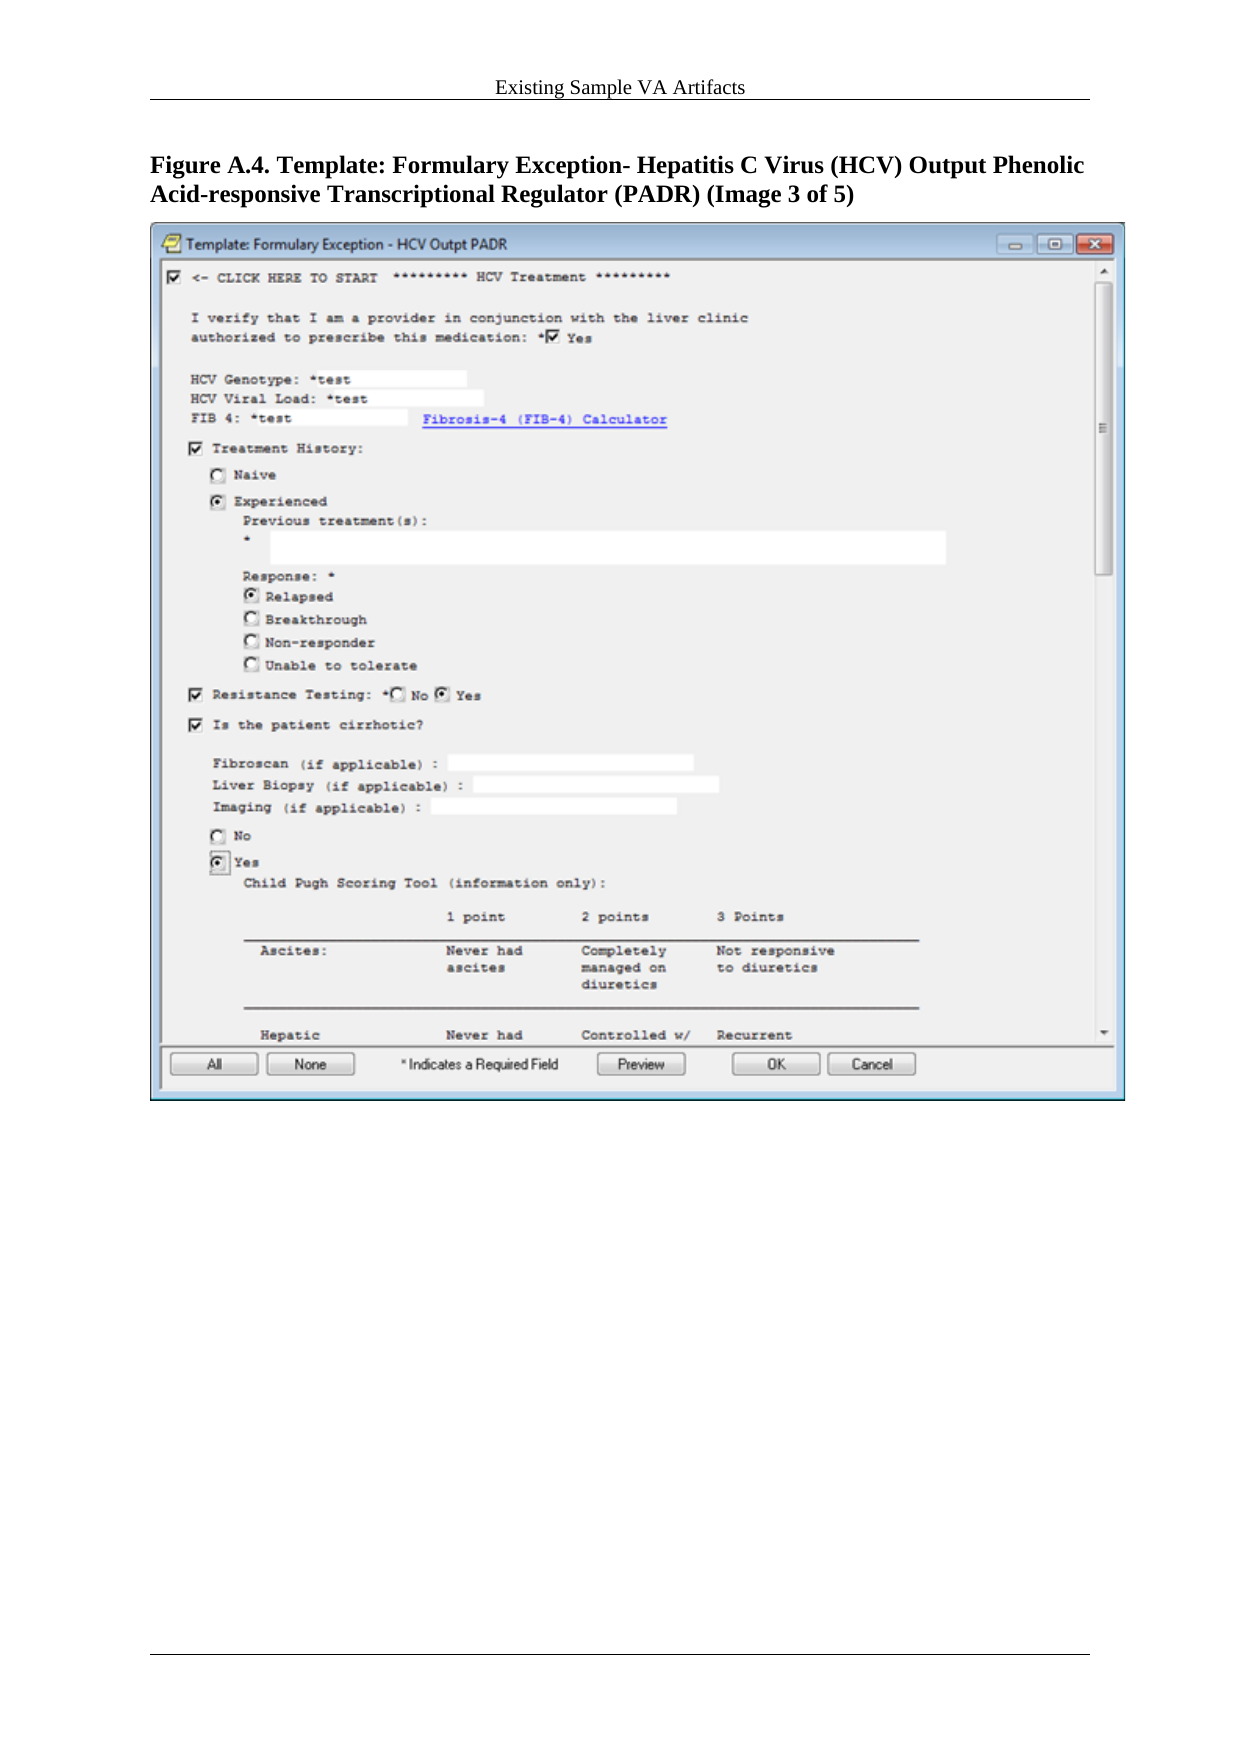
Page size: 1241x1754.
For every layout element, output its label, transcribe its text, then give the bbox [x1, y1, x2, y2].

text Figure A.4. Template: Formulary Exception- Hepatitis C Virus (HCV) Output Phenolic Acid-responsive Transcriptional Regulator (PADR) (Image 3 of 5) [150, 150, 1090, 207]
picture [150, 222, 1125, 1101]
